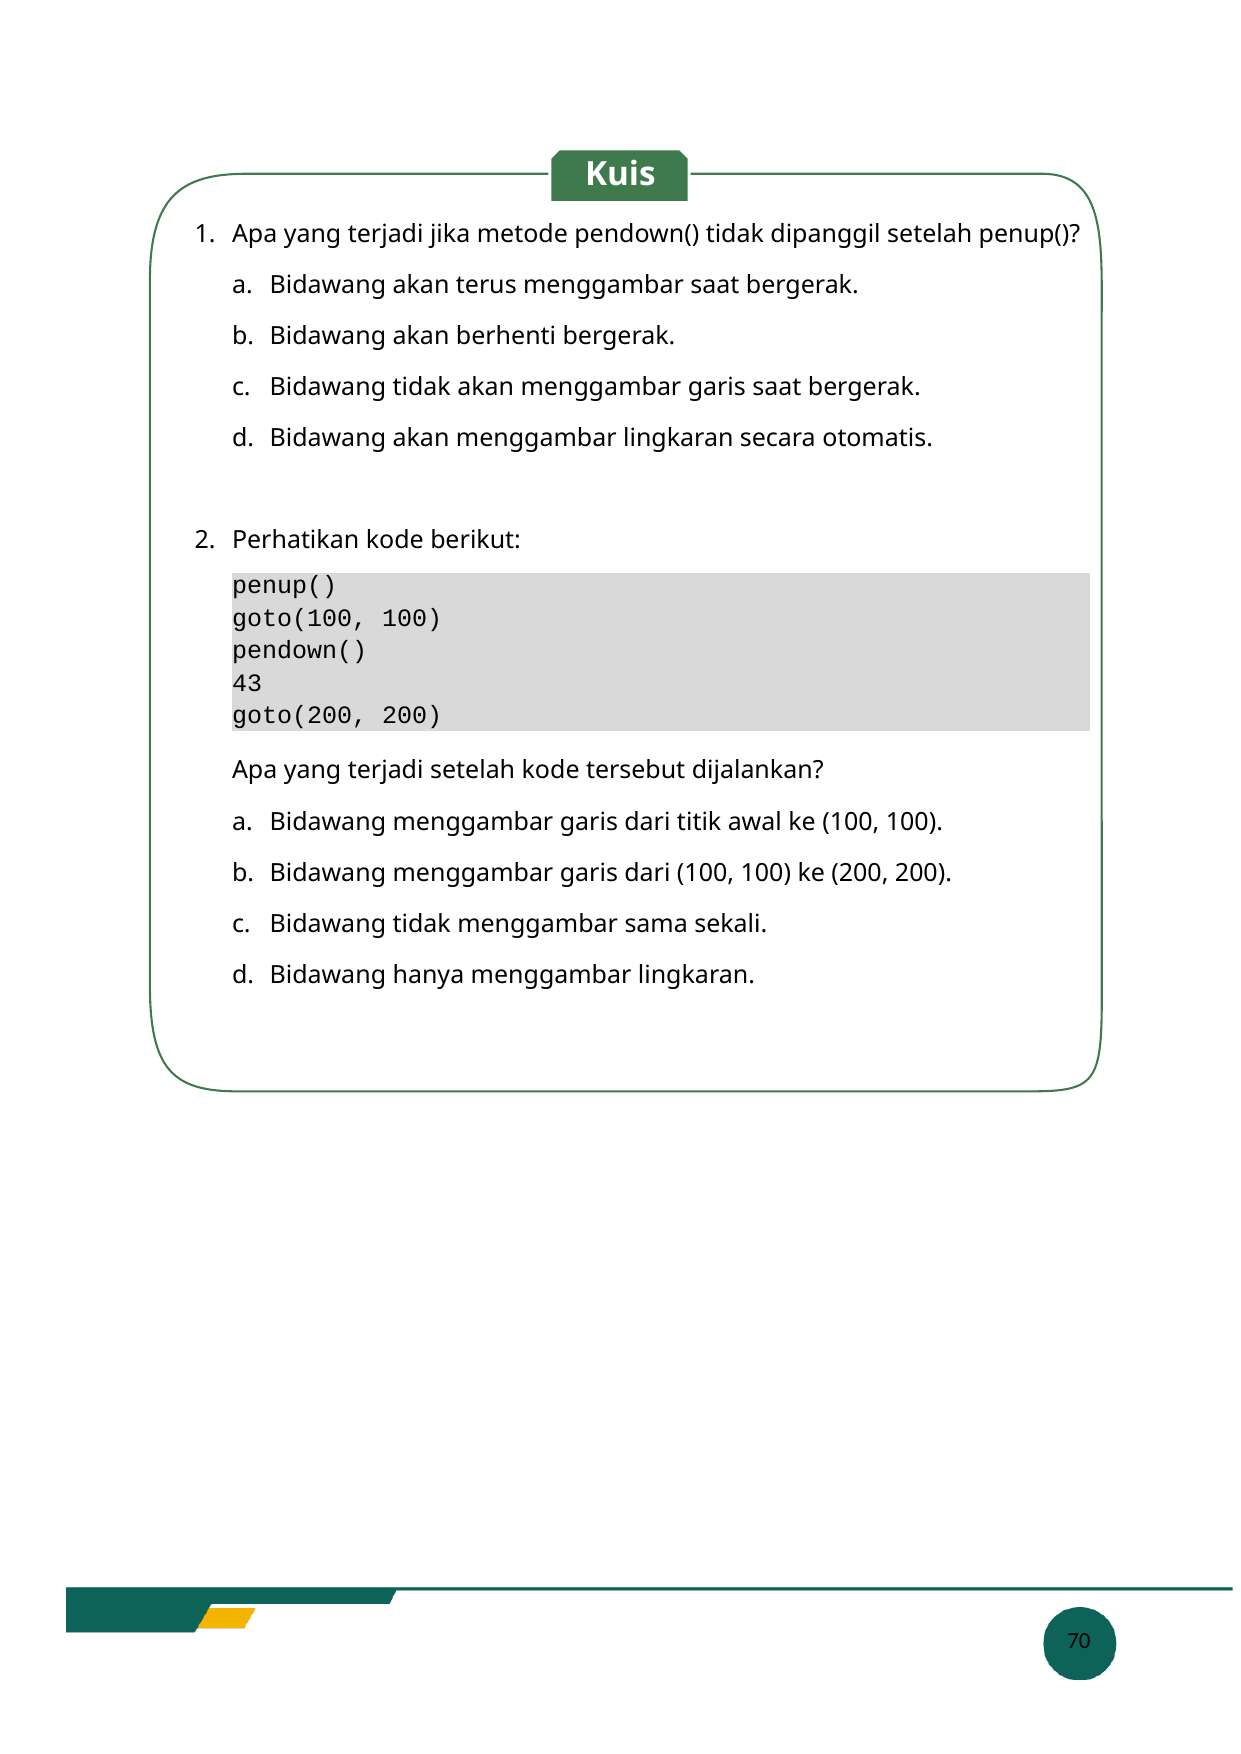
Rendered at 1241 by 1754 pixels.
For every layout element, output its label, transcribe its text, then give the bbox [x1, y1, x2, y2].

list Bidawang akan berhenti bergerak. [232, 318, 1090, 352]
list Bidawang menggambar garis dari (100, 100) ke (200, 200). [232, 854, 1090, 888]
list Apa yang terjadi jika metode pendown() tidak dipanggil setelah penup()? [194, 216, 1090, 250]
list Bidawang tidak akan menggambar garis saat bergerak. [232, 369, 1090, 403]
text Apa yang terjadi setelah kode tersebut dijalankan? [232, 752, 1090, 786]
list Bidawang hanya menggambar lingkaran. [232, 956, 1090, 990]
list Perhatikan kode berikut: [194, 522, 1090, 556]
list goto(100, 100) [232, 605, 1090, 634]
list Bidawang menggambar garis dari titik awal ke (100, 100). [232, 803, 1090, 837]
list 43 [232, 670, 1090, 699]
list Bidawang tidak menggambar sama sekali. [232, 905, 1090, 939]
text Kuis [150, 150, 1090, 195]
list goto(200, 200) [232, 703, 1090, 731]
list Bidawang akan terus menggambar saat bergerak. [232, 267, 1090, 301]
list Bidawang akan menggambar lingkaran secara otomatis. [232, 420, 1090, 454]
picture [66, 1578, 1233, 1708]
list pendown() [232, 638, 1090, 666]
list penup() [232, 573, 1090, 601]
